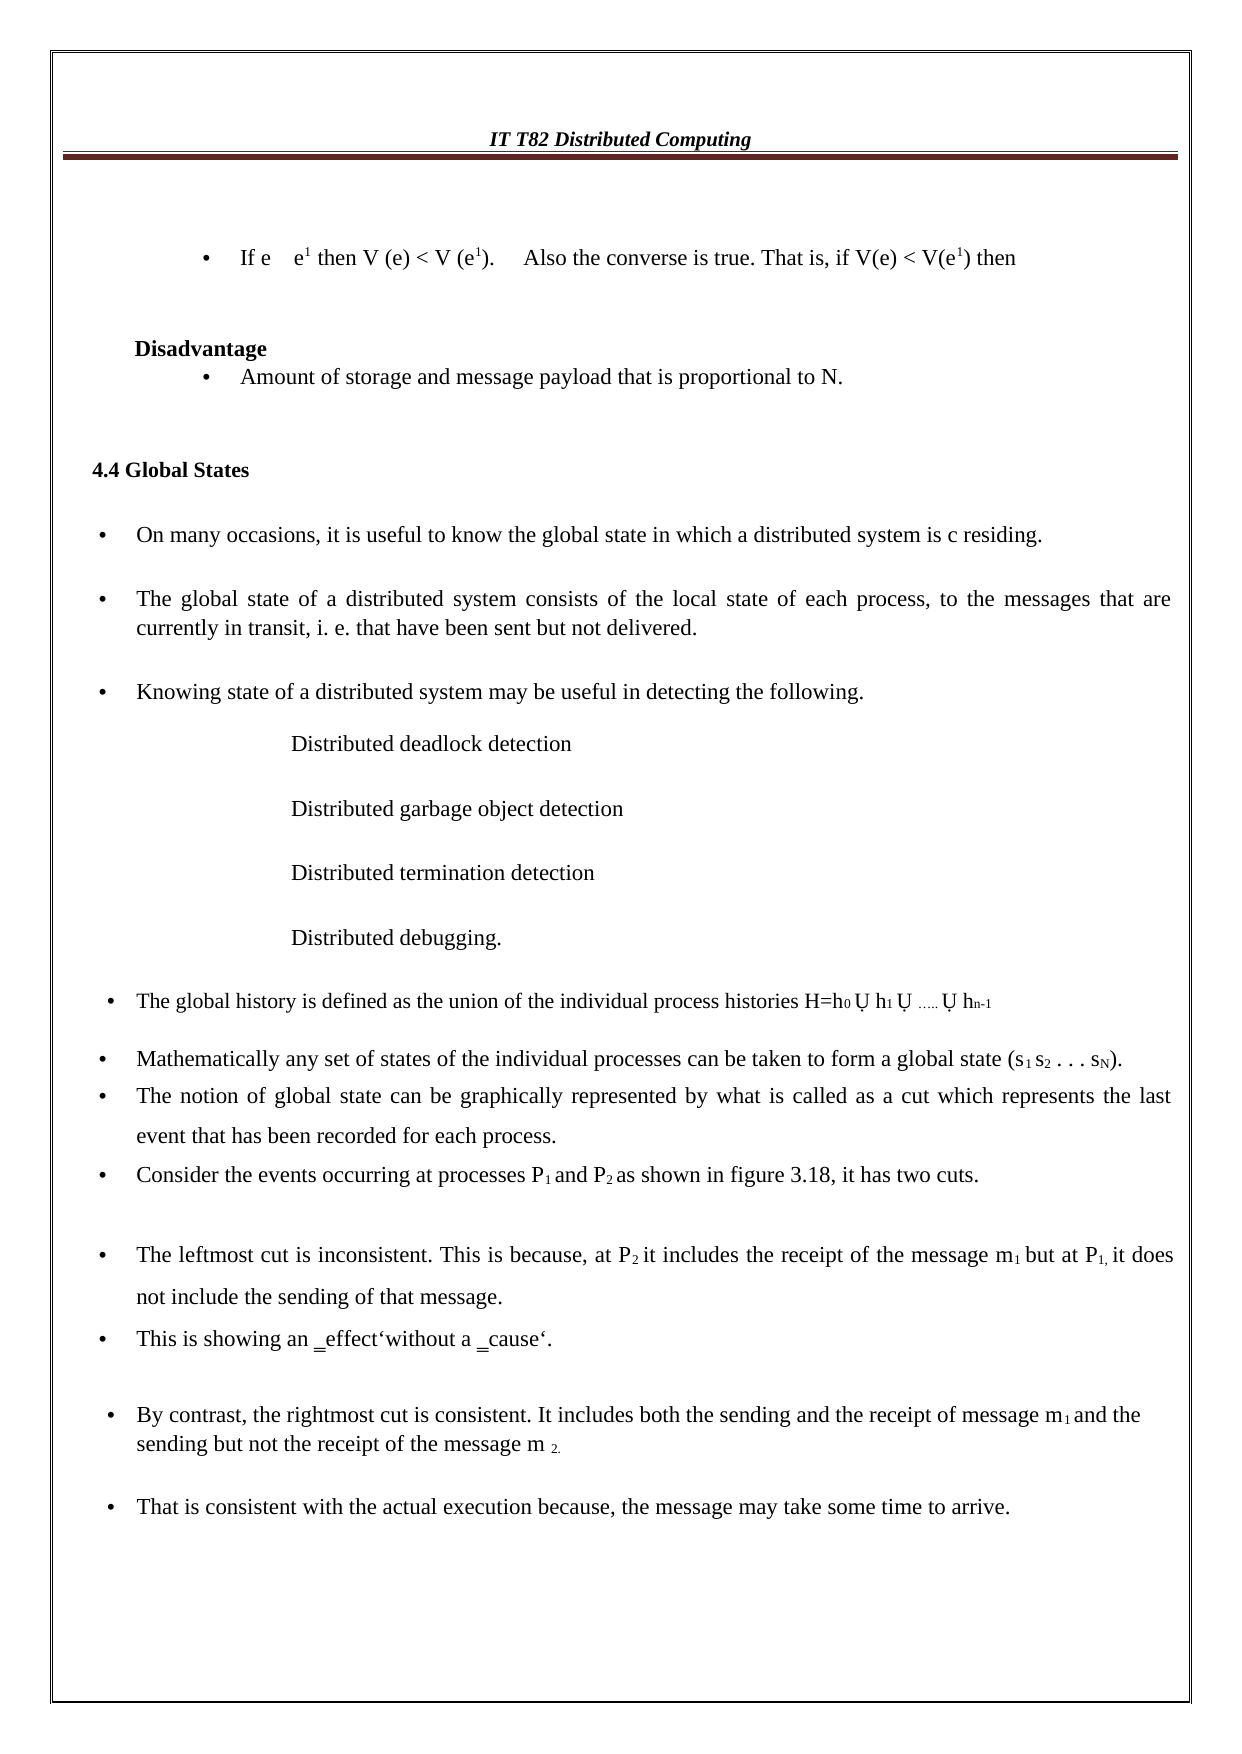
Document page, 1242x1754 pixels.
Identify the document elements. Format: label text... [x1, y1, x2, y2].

list Distributed garbage object detection [253, 795, 1174, 821]
list That is consistent with the actual execution because, the message may take some time to arrive. [107, 1493, 1178, 1519]
list If e e1 then V (e) < V (e1). Also the converse is true. That is, if V(e) < V(e1) then [202, 244, 1174, 271]
list Distributed termination detection [253, 859, 1174, 885]
list Distributed deadlock detection [253, 730, 1174, 756]
text IT T82 Distributed Computing [65, 127, 1175, 151]
list Amount of storage and message payload that is proportional to N. [202, 363, 1174, 389]
text Disadvantage [134, 335, 1175, 361]
list Mathematically any set of states of the individual processes can be taken to form a global state (s1 s2 . . . sN). [98, 1046, 1174, 1072]
list Distributed debugging. [253, 924, 1174, 950]
list The leftmost cut is inconsistent. This is because, at P2 it includes the receipt of the message m1 but at P1, it does not include the sending of that message. [98, 1241, 1174, 1309]
subtitle 4.4 Global States [92, 457, 1175, 482]
list Consider the events occurring at processes P1 and P2 as shown in figure 3.18, it has two cuts. [98, 1161, 1174, 1188]
list On many occasions, it is useful to know the global state in which a distributed system is c residing. [98, 521, 1174, 547]
list The global state of a distributed system consists of the local state of each process, to the messages that are currently in transit, i. e. that have been sent but not delivered. [98, 585, 1174, 641]
list By contrast, the rightmost cut is consistent. It includes both the sending and the receipt of message m1 and the sending but not the receipt of the message m 2. [107, 1401, 1178, 1456]
list Knowing state of a distributed system may be useful in detecting the following. [98, 678, 1174, 704]
list The notion of global state can be graphically represented by what is called as a cut which represents the last event that has been recorded for each process. [98, 1082, 1174, 1148]
list This is showing an ‗effect‘without a ‗cause‘. [98, 1325, 1174, 1351]
list The global history is defined as the union of the individual process histories H=h0 Ụ h1 Ụ ….. Ụ hn-1 [107, 988, 1175, 1013]
